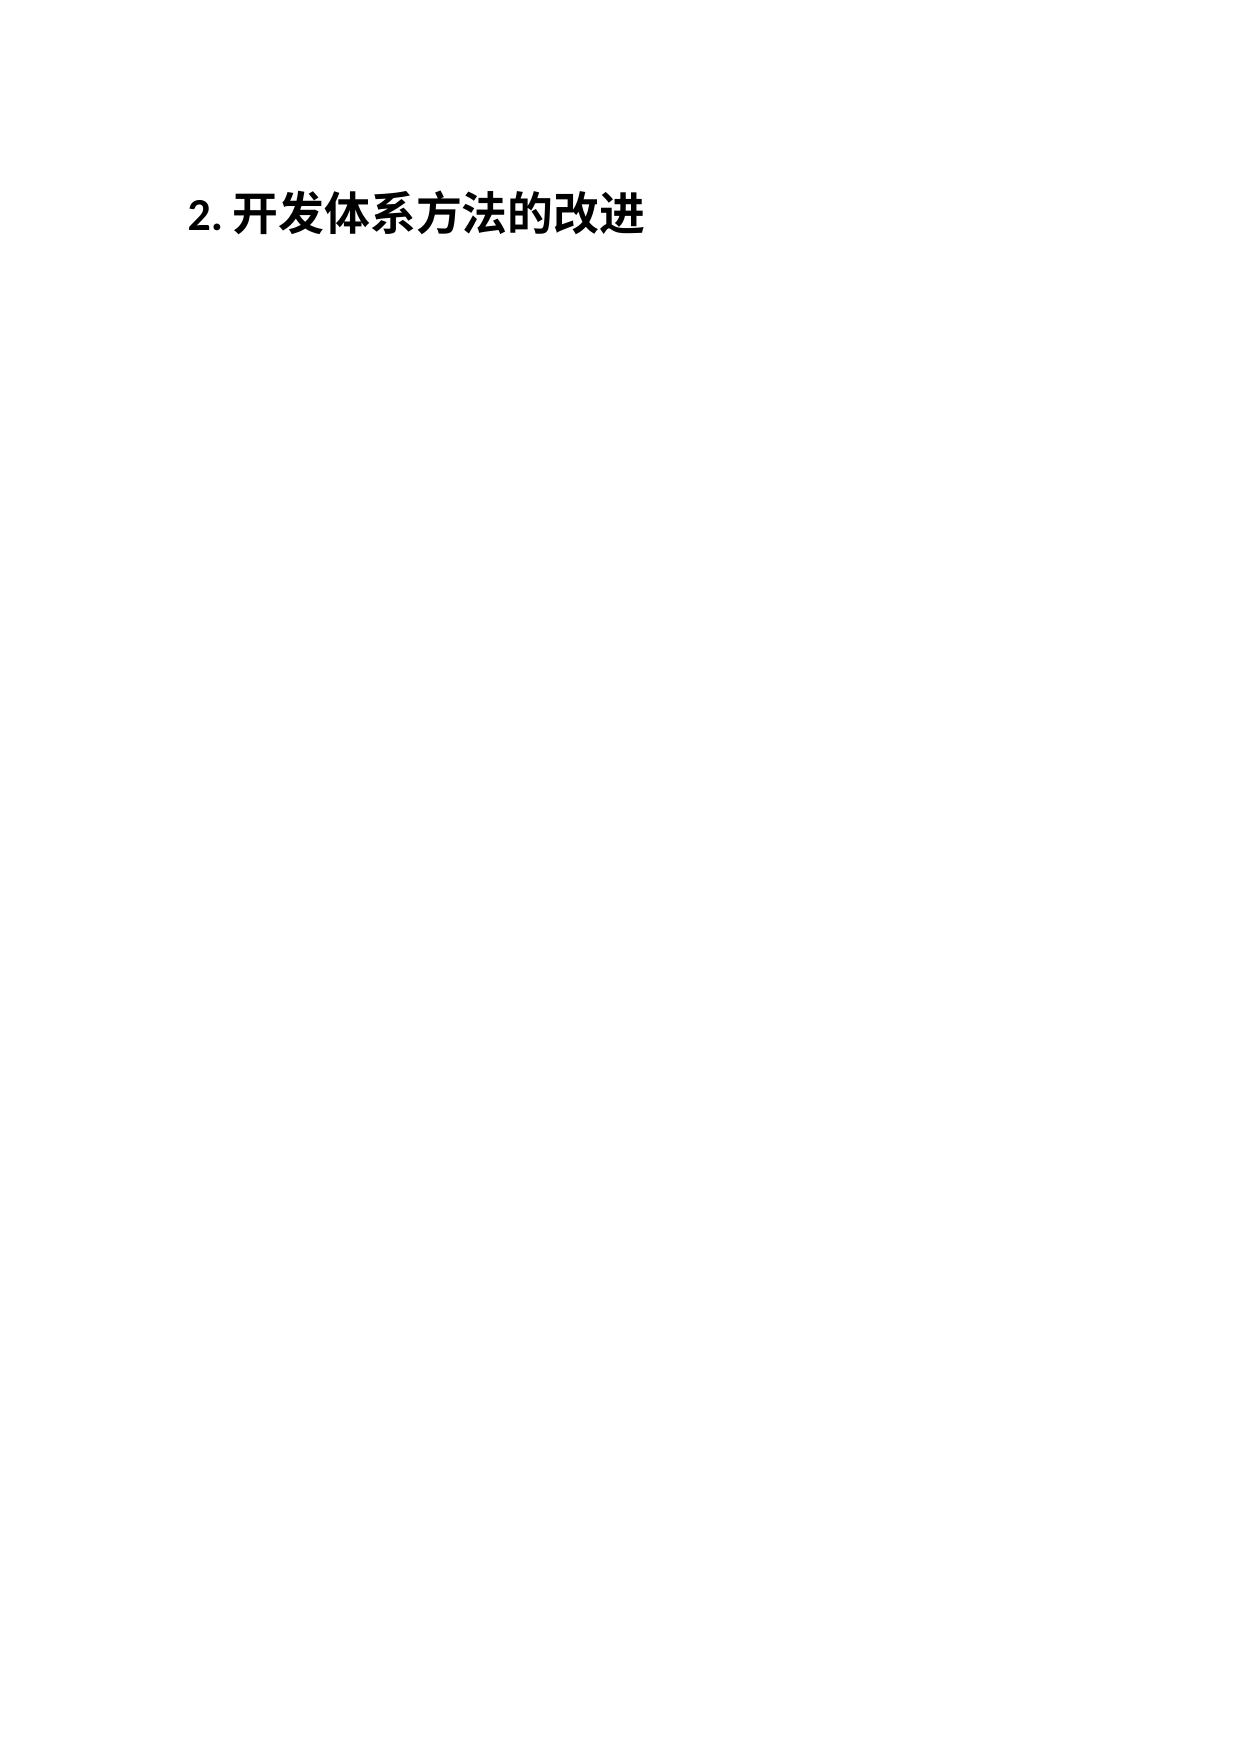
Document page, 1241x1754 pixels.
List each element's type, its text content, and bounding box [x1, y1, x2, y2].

subtitle 开发体系方法的改进 [187, 162, 1053, 259]
